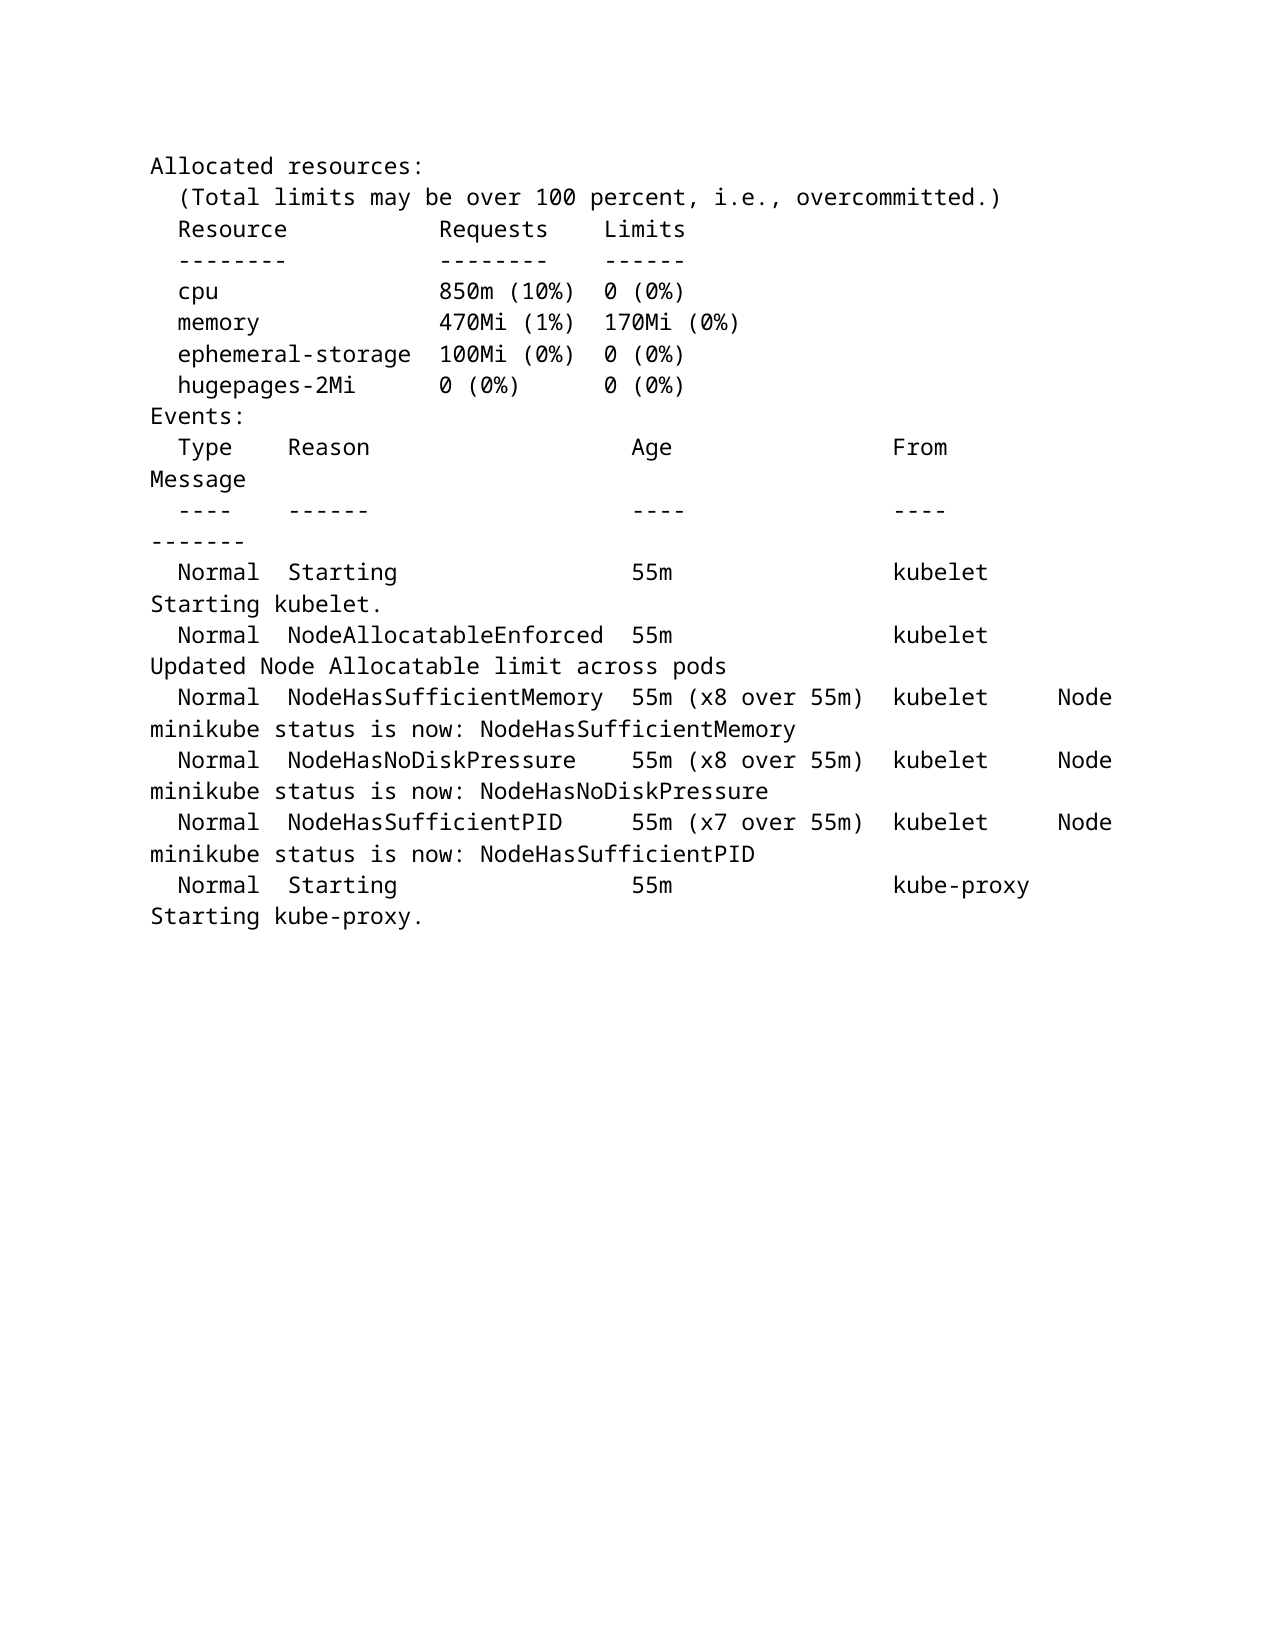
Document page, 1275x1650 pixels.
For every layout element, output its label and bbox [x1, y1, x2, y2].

text [150, 150, 1125, 931]
